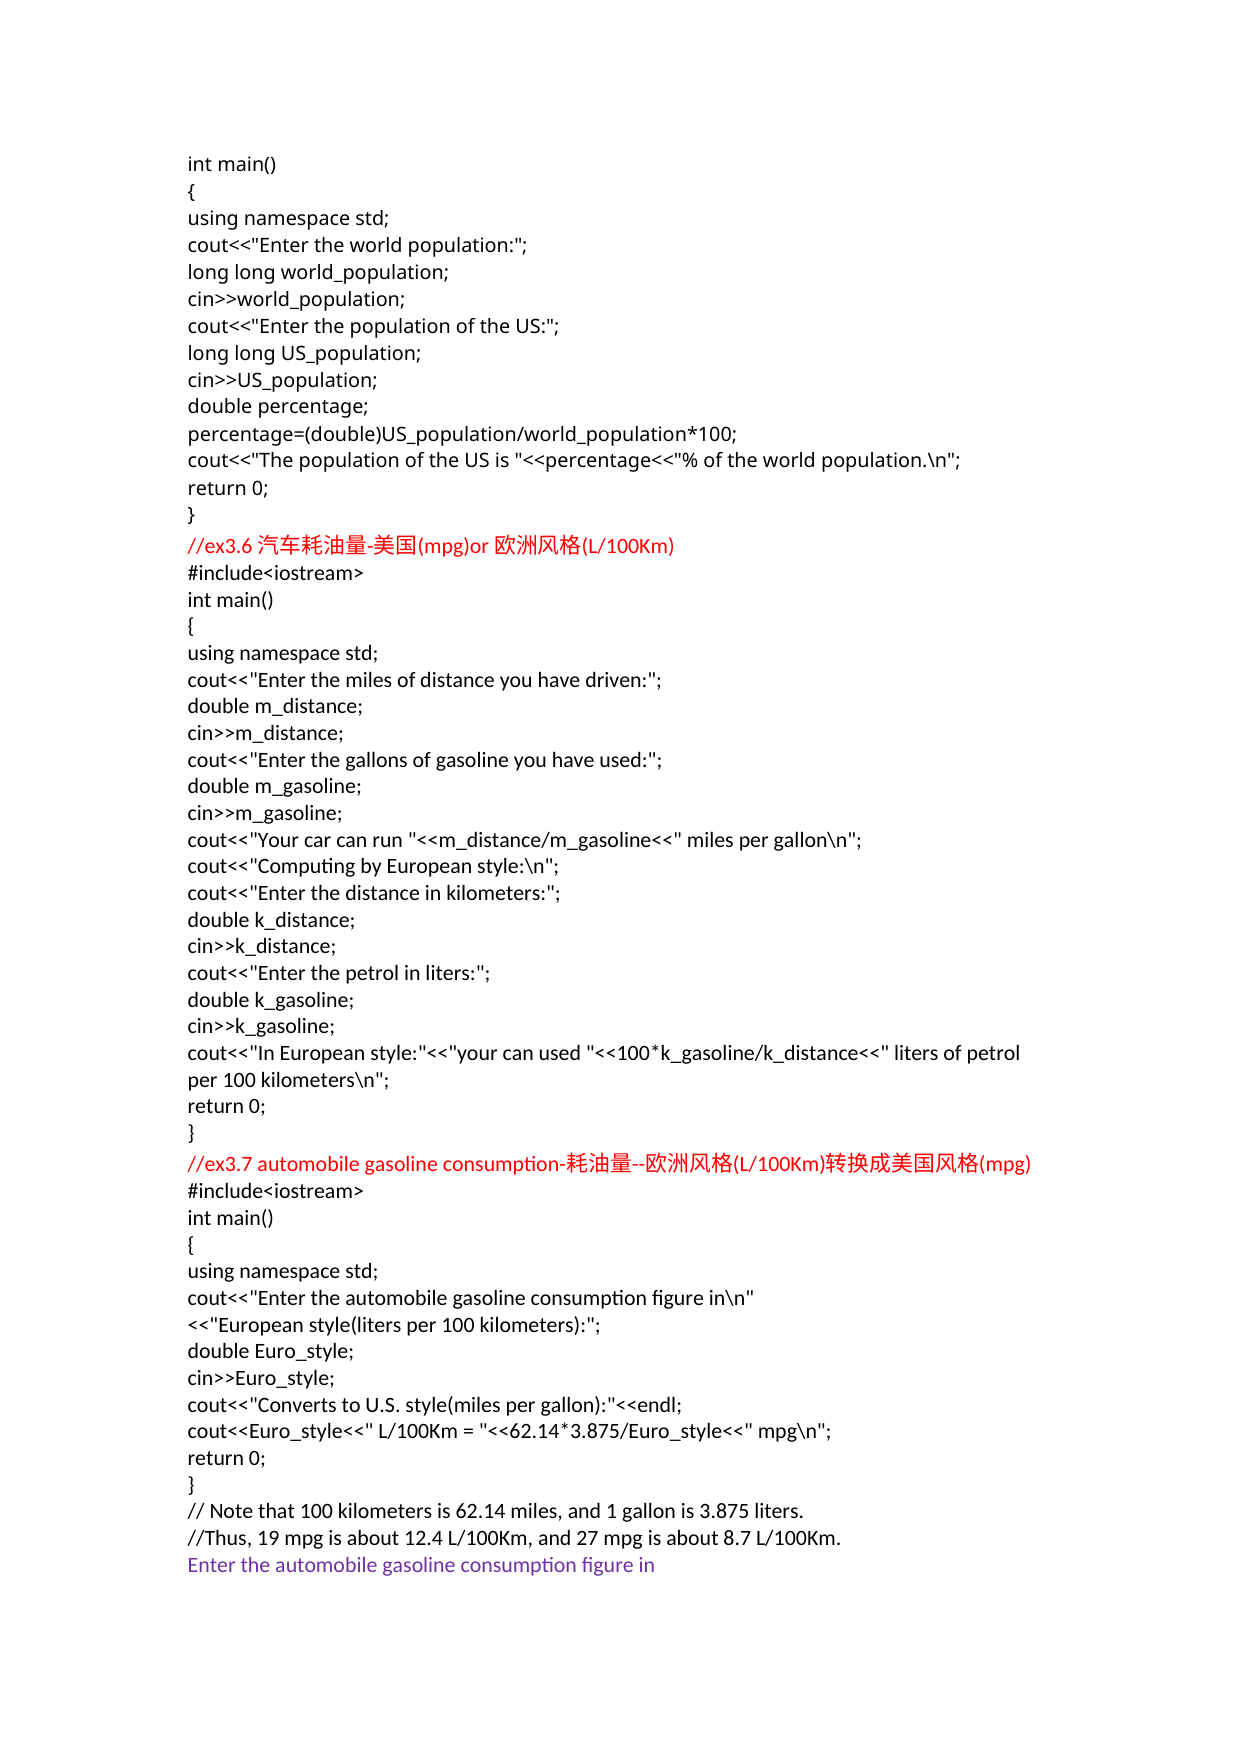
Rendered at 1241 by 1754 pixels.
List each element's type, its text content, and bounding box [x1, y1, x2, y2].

text } [187, 1471, 1057, 1498]
text cout<<"Your car can run "<<m_distance/m_gasoline<<" miles per gallon\n"; [187, 826, 1057, 853]
text cin>>k_gasoline; [187, 1013, 1057, 1039]
text percentage=(double)US_population/world_population*100; [187, 420, 1057, 447]
text { [187, 613, 1057, 639]
text cout<<"Enter the distance in kilometers:"; [187, 879, 1057, 906]
text using namespace std; [187, 204, 1057, 231]
text cin>>m_distance; [187, 719, 1057, 746]
text #include<iostream> [187, 559, 1057, 586]
text { [187, 1231, 1057, 1258]
text return 0; [187, 474, 1057, 501]
text #include<iostream> [187, 1178, 1057, 1204]
text } [187, 1119, 1057, 1146]
text return 0; [187, 1444, 1057, 1471]
text cout<<"Converts to U.S. style(miles per gallon):"<<endl; [187, 1391, 1057, 1418]
text double k_distance; [187, 906, 1057, 933]
text return 0; [187, 1093, 1057, 1119]
text cout<<Euro_style<<" L/100Km = "<<62.14*3.875/Euro_style<<" mpg\n"; [187, 1418, 1057, 1444]
text //ex3.7 automobile gasoline consumption-耗油量--欧洲风格(L/100Km)转换成美国风格(mpg) [187, 1146, 1057, 1178]
text cout<<"The population of the US is "<<percentage<<"% of the world population.\n"; [187, 447, 1057, 474]
text int main() [187, 1204, 1057, 1231]
text cout<<"In European style:"<<"your can used "<<100*k_gasoline/k_distance<<" liters of petrol [187, 1039, 1057, 1066]
text long long US_population; [187, 339, 1057, 366]
text double m_distance; [187, 693, 1057, 719]
text Enter the automobile gasoline consumption figure in [187, 1551, 1057, 1578]
text cout<<"Enter the miles of distance you have driven:"; [187, 666, 1057, 693]
text double percentage; [187, 393, 1057, 420]
text cin>>m_gasoline; [187, 799, 1057, 826]
text int main() [187, 150, 1057, 177]
text cout<<"Computing by European style:\n"; [187, 853, 1057, 879]
text cout<<"Enter the world population:"; [187, 231, 1057, 258]
text //Thus, 19 mpg is about 12.4 L/100Km, and 27 mpg is about 8.7 L/100Km. [187, 1524, 1057, 1551]
text } [187, 501, 1057, 528]
text { [187, 177, 1057, 204]
text double m_gasoline; [187, 773, 1057, 799]
text cin>>k_distance; [187, 933, 1057, 959]
text // Note that 100 kilometers is 62.14 miles, and 1 gallon is 3.875 liters. [187, 1498, 1057, 1524]
text cout<<"Enter the gallons of gasoline you have used:"; [187, 746, 1057, 773]
text using namespace std; [187, 1258, 1057, 1284]
text cout<<"Enter the automobile gasoline consumption figure in\n" [187, 1284, 1057, 1311]
text double k_gasoline; [187, 986, 1057, 1013]
text using namespace std; [187, 639, 1057, 666]
text <<"European style(liters per 100 kilometers):"; [187, 1311, 1057, 1338]
text long long world_population; [187, 258, 1057, 285]
text per 100 kilometers\n"; [187, 1066, 1057, 1093]
text cout<<"Enter the population of the US:"; [187, 312, 1057, 339]
text cin>>Euro_style; [187, 1364, 1057, 1391]
text //ex3.6 汽车耗油量-美国(mpg)or 欧洲风格(L/100Km) [187, 528, 1057, 559]
text double Euro_style; [187, 1338, 1057, 1364]
text cout<<"Enter the petrol in liters:"; [187, 959, 1057, 986]
text int main() [187, 586, 1057, 613]
text cin>>US_population; [187, 366, 1057, 393]
text cin>>world_population; [187, 285, 1057, 312]
